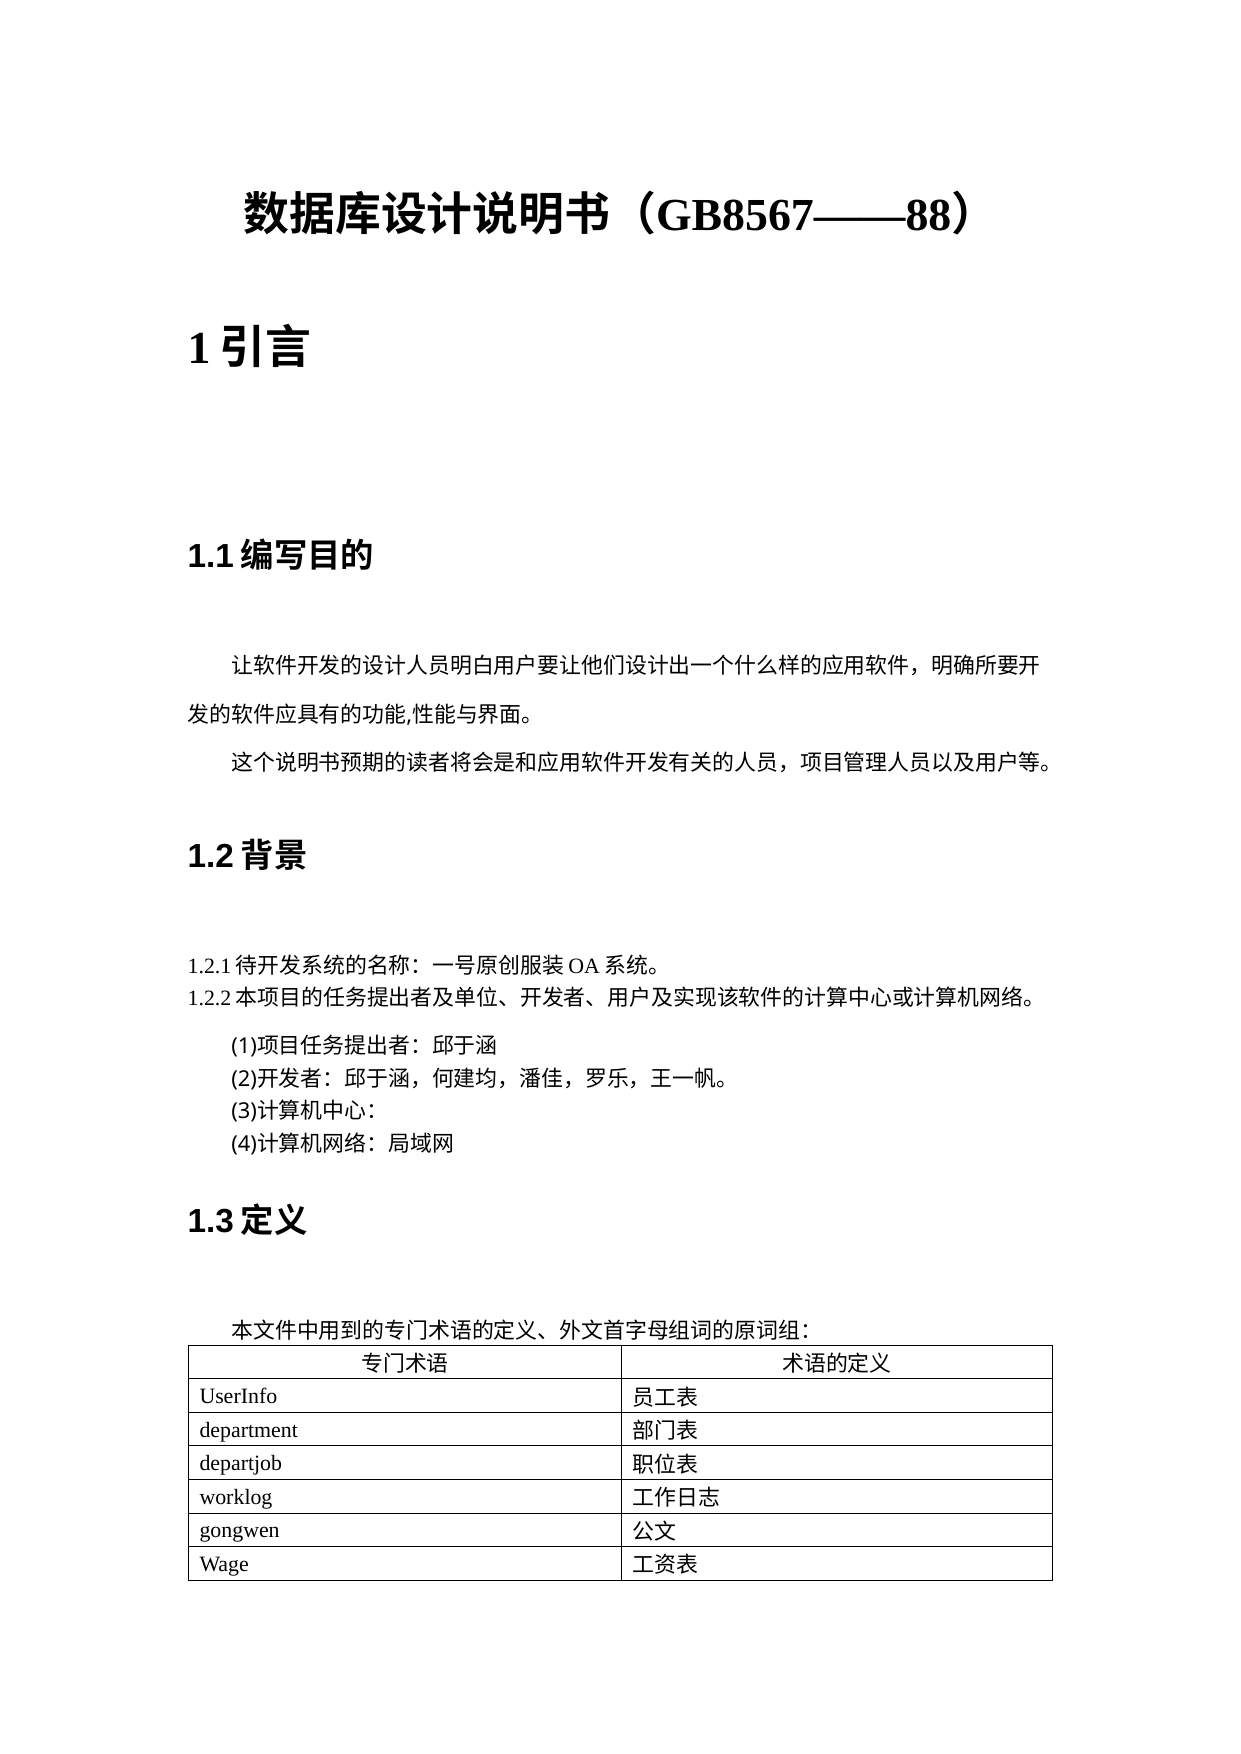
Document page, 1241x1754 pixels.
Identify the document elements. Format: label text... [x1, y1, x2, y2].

table_cell 员工表 [622, 1379, 1052, 1412]
text 让软件开发的设计人员明白用户要让他们设计出一个什么样的应用软件，明确所要开发的软件应具有的功能,性能与界面。 [187, 647, 1053, 729]
subtitle 1引言 [187, 295, 1053, 392]
table_cell 职位表 [622, 1446, 1052, 1479]
text 1.2.2本项目的任务提出者及单位、开发者、用户及实现该软件的计算中心或计算机网络。 [187, 980, 1053, 1012]
table_cell department [189, 1413, 621, 1445]
subtitle 1.2背景 [187, 820, 1053, 885]
subtitle 1.1编写目的 [187, 520, 1053, 585]
table_cell 部门表 [622, 1413, 1052, 1445]
text (3)计算机中心： [187, 1093, 1053, 1126]
text (2)开发者：邱于涵，何建均，潘佳，罗乐，王一帆。 [187, 1061, 1053, 1093]
table_cell 工作日志 [622, 1480, 1052, 1512]
text 这个说明书预期的读者将会是和应用软件开发有关的人员，项目管理人员以及用户等。 [187, 744, 1053, 777]
table_cell 公文 [622, 1514, 1052, 1546]
text 1.2.1待开发系统的名称：一号原创服装OA系统。 [187, 947, 1053, 980]
text 本文件中用到的专门术语的定义、外文首字母组词的原词组： [187, 1312, 1053, 1345]
table_cell Wage [189, 1547, 621, 1579]
subtitle 1.3定义 [187, 1185, 1053, 1250]
table_header 专门术语 [189, 1346, 621, 1378]
table_cell gongwen [189, 1514, 621, 1546]
text (1)项目任务提出者：邱于涵 [187, 1028, 1053, 1061]
text 数据库设计说明书（GB8567——88） [187, 162, 1053, 259]
text (4)计算机网络：局域网 [187, 1126, 1053, 1158]
table_cell UserInfo [189, 1379, 621, 1412]
table_cell worklog [189, 1480, 621, 1512]
table_header 术语的定义 [622, 1346, 1052, 1378]
table_cell departjob [189, 1446, 621, 1479]
table_cell 工资表 [622, 1547, 1052, 1579]
